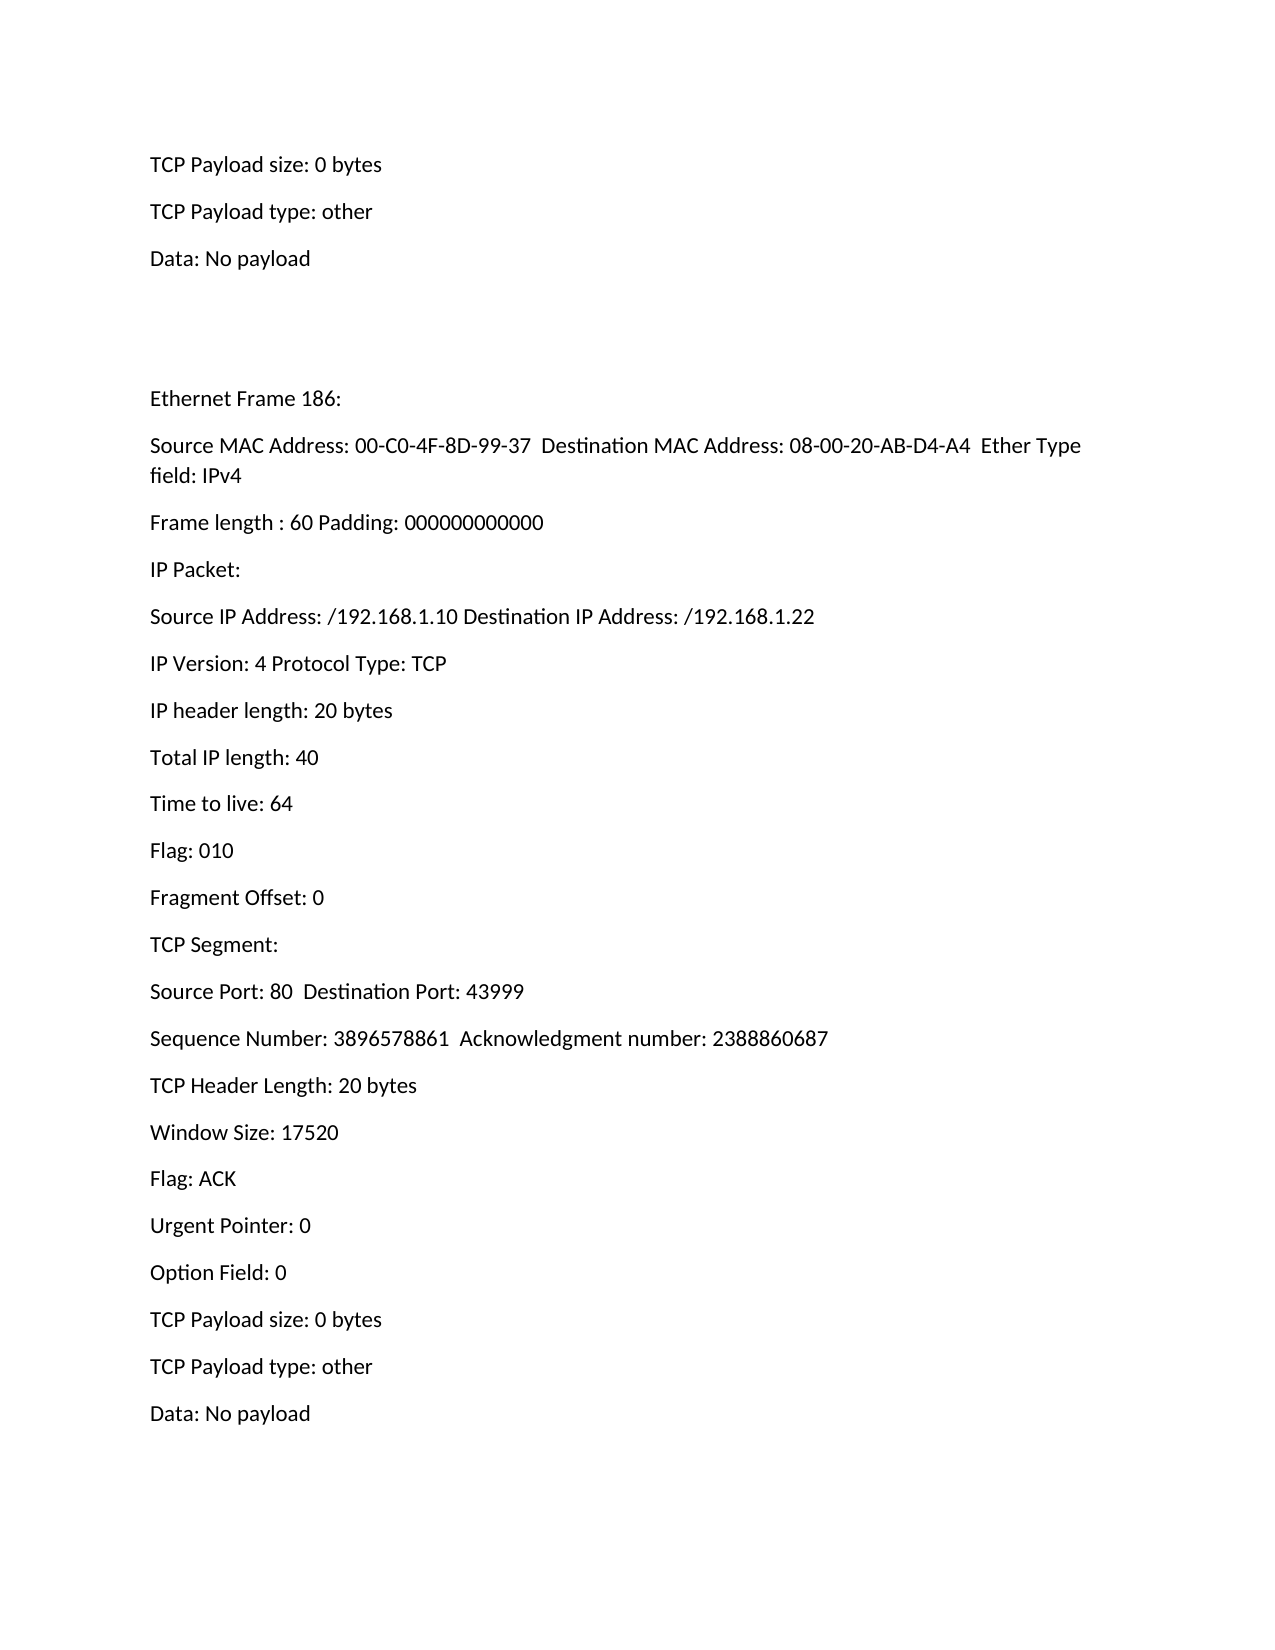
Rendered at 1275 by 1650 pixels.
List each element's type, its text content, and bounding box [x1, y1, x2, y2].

text Source IP Address: /192.168.1.10 Destination IP Address: /192.168.1.22 [150, 602, 1125, 630]
text IP header length: 20 bytes [150, 696, 1125, 724]
text IP Packet: [150, 555, 1125, 583]
text Urgent Pointer: 0 [150, 1211, 1125, 1239]
text TCP Header Length: 20 bytes [150, 1071, 1125, 1099]
text Flag: 010 [150, 836, 1125, 864]
text Source Port: 80 Destination Port: 43999 [150, 977, 1125, 1005]
text Sequence Number: 3896578861 Acknowledgment number: 2388860687 [150, 1024, 1125, 1052]
text Total IP length: 40 [150, 743, 1125, 771]
text TCP Payload type: other [150, 1352, 1125, 1380]
text Window Size: 17520 [150, 1118, 1125, 1146]
text TCP Payload size: 0 bytes [150, 150, 1125, 178]
text Fragment Offset: 0 [150, 883, 1125, 911]
text Data: No payload [150, 1399, 1125, 1427]
text Data: No payload [150, 244, 1125, 272]
text Option Field: 0 [150, 1258, 1125, 1286]
text Source MAC Address: 00-C0-4F-8D-99-37 Destination MAC Address: 08-00-20-AB-D4-A4 Ether Type field: IPv4 [150, 431, 1125, 489]
text TCP Payload type: other [150, 197, 1125, 225]
text Time to live: 64 [150, 789, 1125, 818]
text TCP Payload size: 0 bytes [150, 1305, 1125, 1333]
text Frame length : 60 Padding: 000000000000 [150, 508, 1125, 536]
text Flag: ACK [150, 1164, 1125, 1193]
text TCP Segment: [150, 930, 1125, 958]
text IP Version: 4 Protocol Type: TCP [150, 649, 1125, 677]
text Ethernet Frame 186: [150, 384, 1125, 412]
